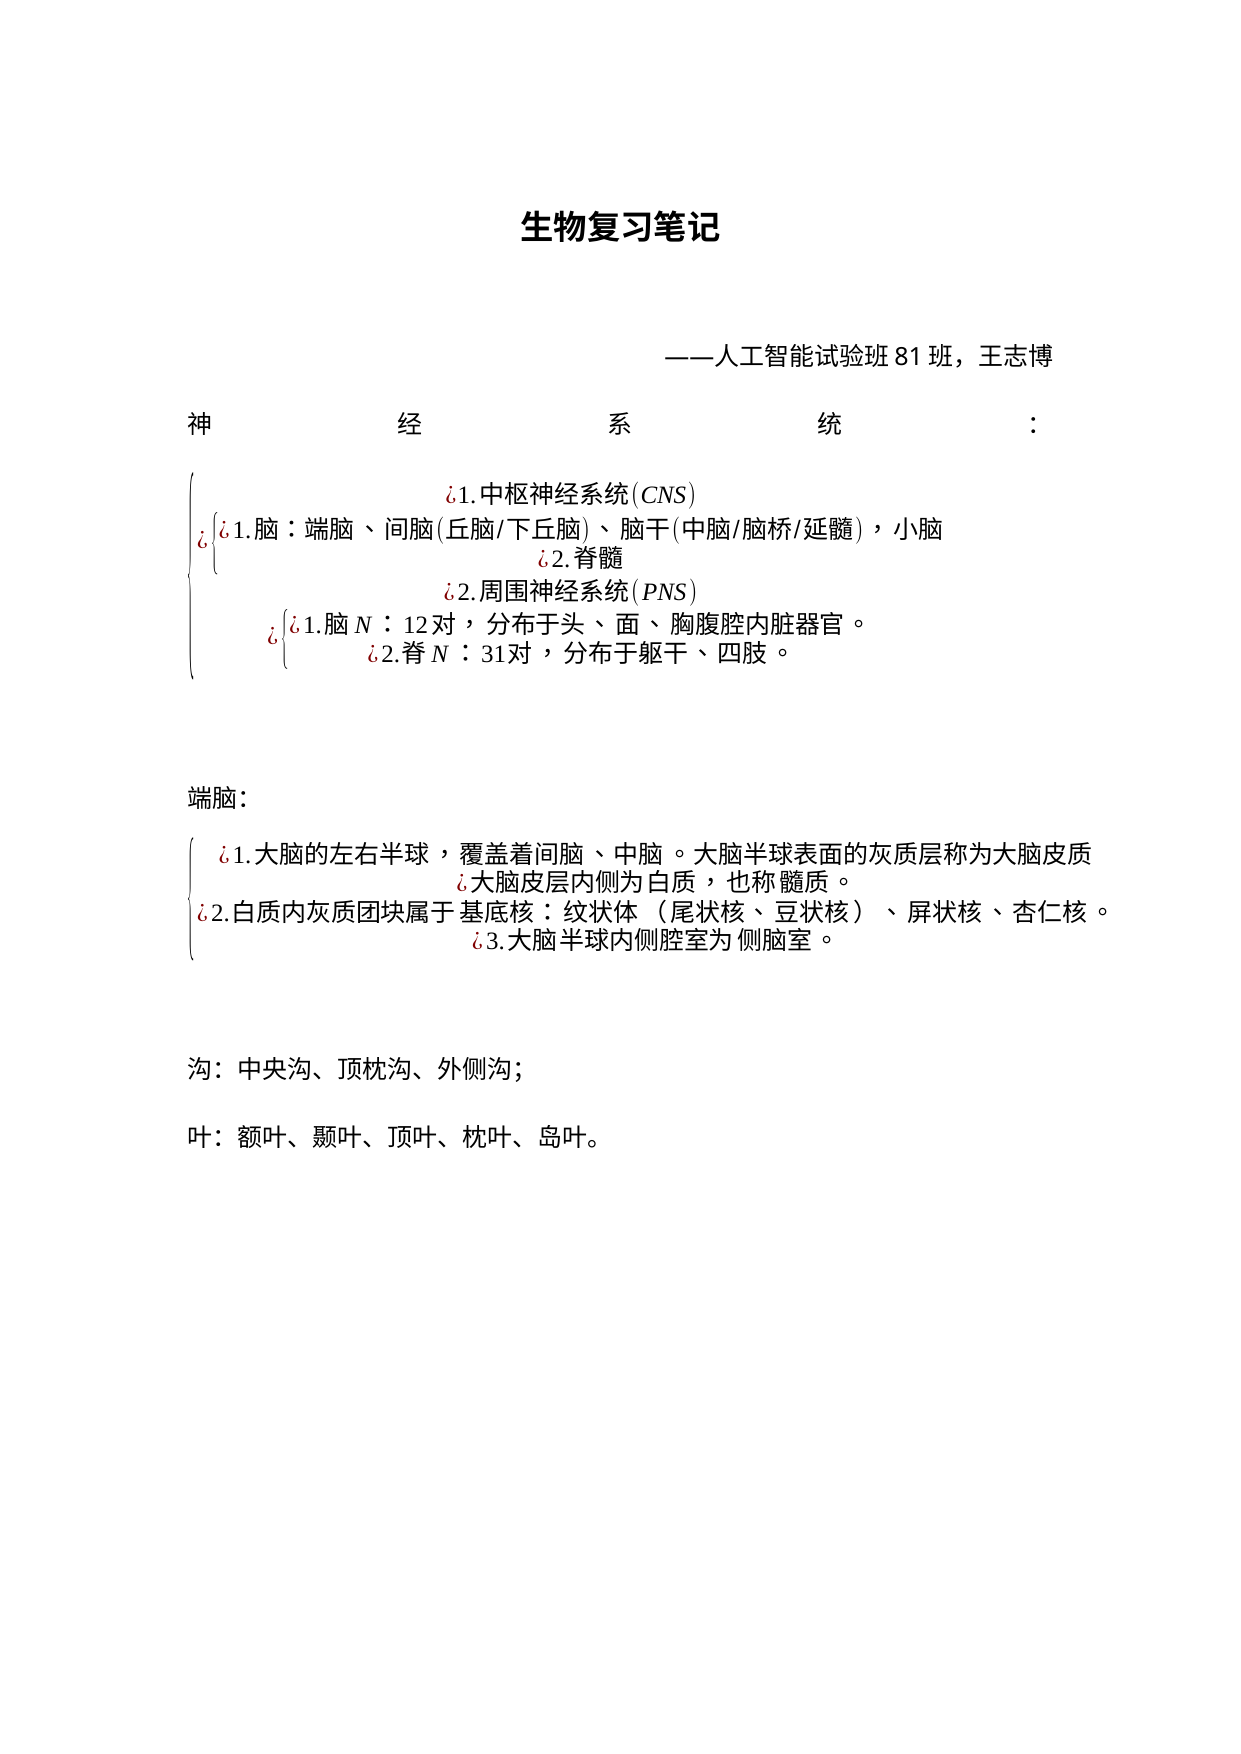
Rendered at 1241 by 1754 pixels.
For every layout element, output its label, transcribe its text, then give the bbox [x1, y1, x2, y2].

text 端脑： [187, 762, 1053, 830]
text 神经系统： [187, 389, 1053, 694]
text ——人工智能试验班81班，王志博 [187, 321, 1053, 389]
subtitle 生物复习笔记 [187, 191, 1053, 259]
text 沟：中央沟、顶枕沟、外侧沟； [187, 1034, 1053, 1102]
text 叶：额叶、颞叶、顶叶、枕叶、岛叶。 [187, 1102, 1053, 1170]
